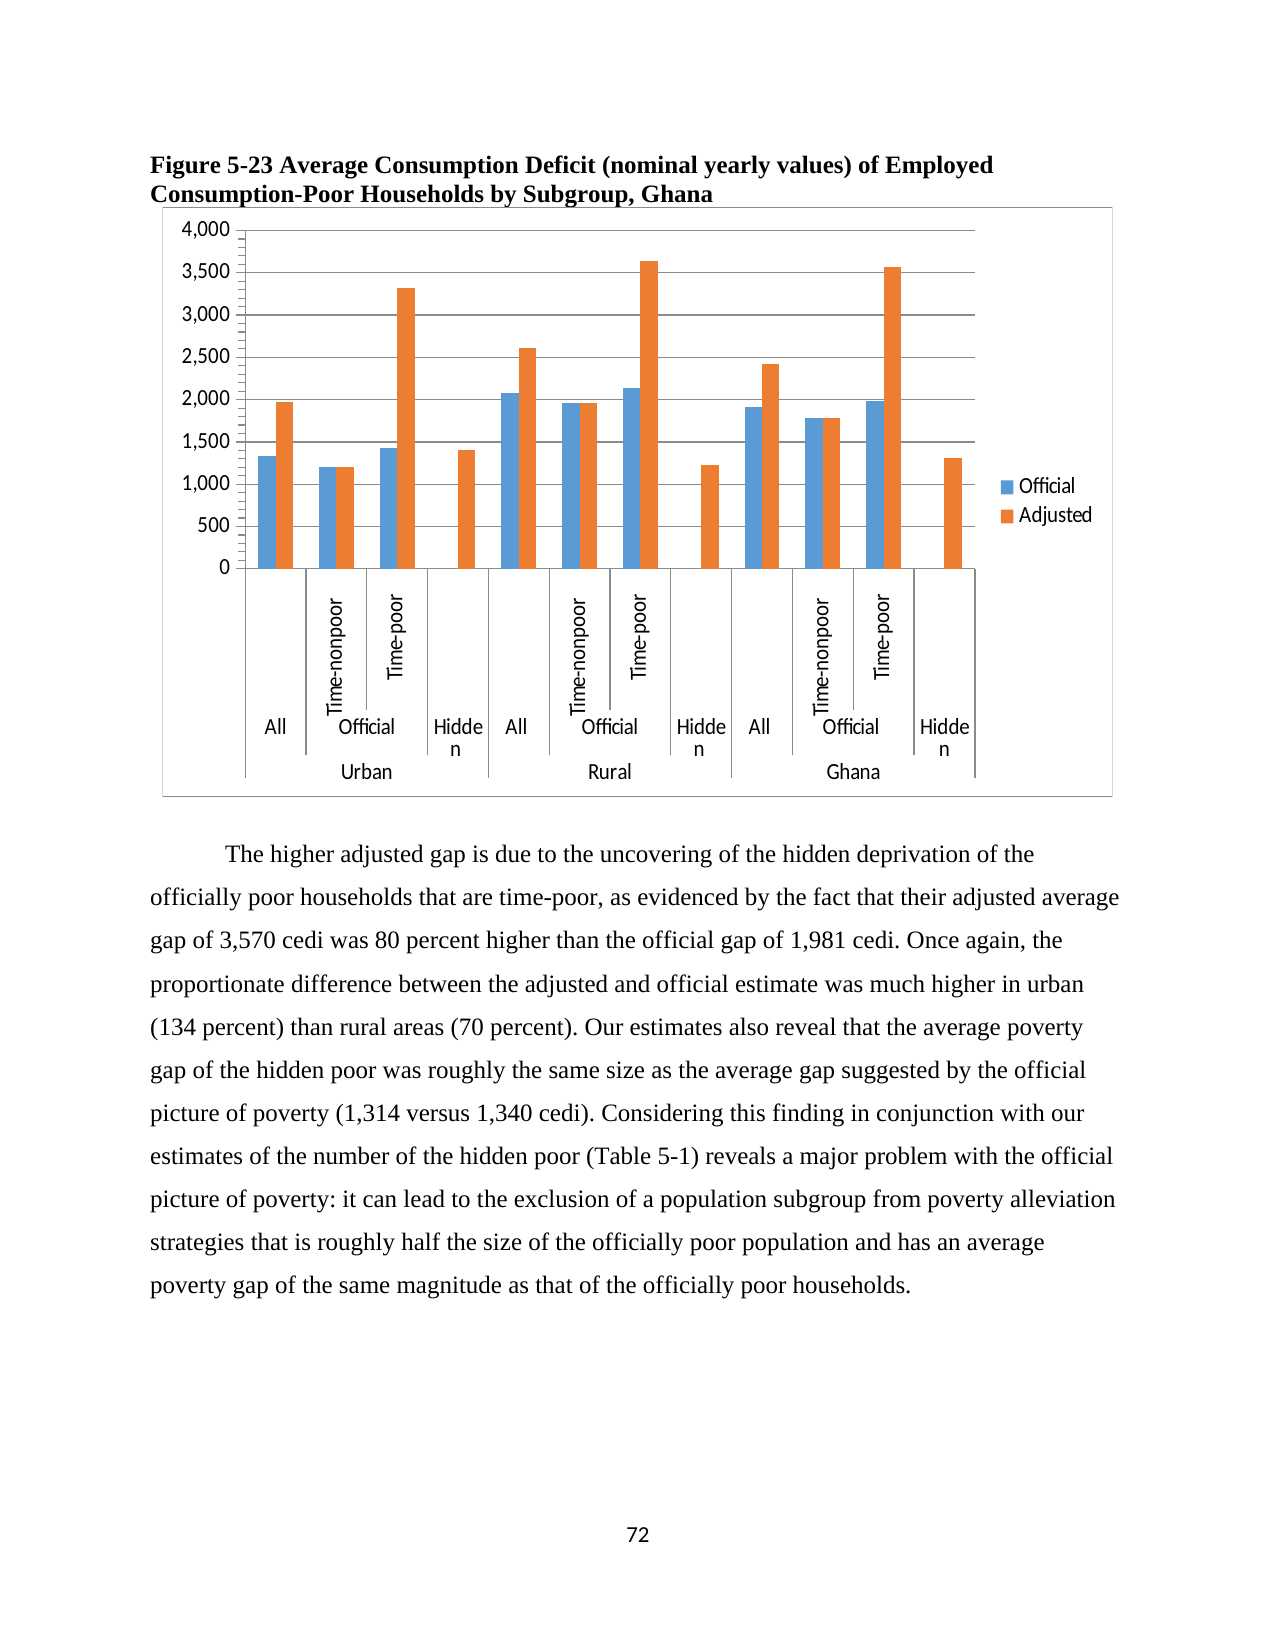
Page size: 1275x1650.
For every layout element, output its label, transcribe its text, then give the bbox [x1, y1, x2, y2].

text The higher adjusted gap is due to the uncovering of the hidden deprivation of the officially poor households that are time-poor, as evidenced by the fact that their adjusted average gap of 3,570 cedi was 80 percent higher than the official gap of 1,981 cedi. Once again, the proportionate difference between the adjusted and official estimate was much higher in urban (134 percent) than rural areas (70 percent). Our estimates also reveal that the average poverty gap of the hidden poor was roughly the same size as the average gap suggested by the official picture of poverty (1,314 versus 1,340 cedi). Considering this finding in conjunction with our estimates of the number of the hidden poor (Table 5-1) reveals a major problem with the official picture of poverty: it can lead to the exclusion of a population subgroup from poverty alleviation strategies that is roughly half the size of the officially poor population and has an average poverty gap of the same magnitude as that of the officially poor households. [150, 839, 1125, 1299]
